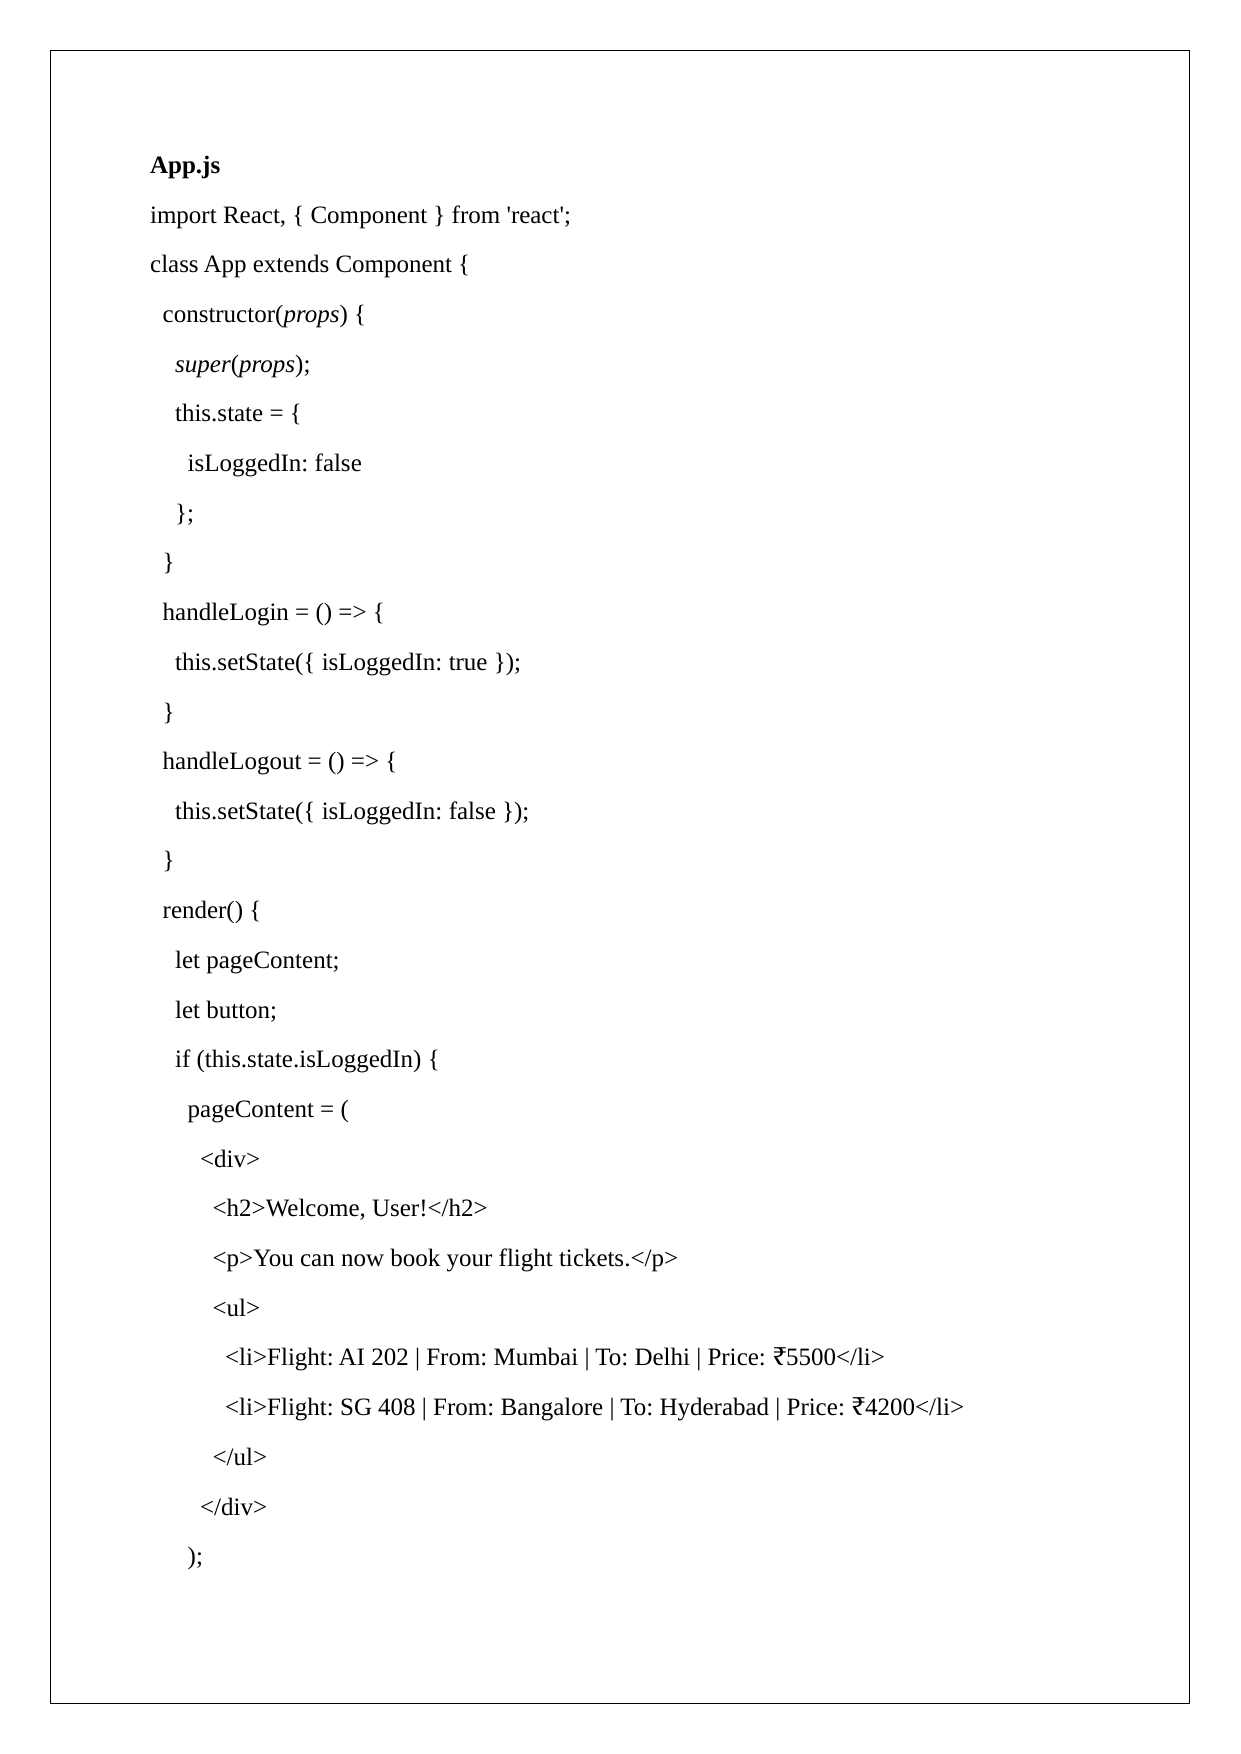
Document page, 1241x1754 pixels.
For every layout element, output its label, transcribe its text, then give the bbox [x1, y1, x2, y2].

text App.js [150, 150, 1090, 179]
text <li>Flight: SG 408 | From: Bangalore | To: Hyderabad | Price: ₹4200</li> [150, 1392, 1090, 1421]
text let button; [150, 995, 1090, 1023]
text super(props); [150, 349, 1090, 377]
text } [150, 846, 1090, 874]
text if (this.state.isLoggedIn) { [150, 1044, 1090, 1073]
text render() { [150, 895, 1090, 924]
text import React, { Component } from 'react'; [150, 200, 1090, 228]
text this.state = { [150, 398, 1090, 427]
text constructor(props) { [150, 299, 1090, 328]
text <div> [150, 1144, 1090, 1172]
text handleLogin = () => { [150, 597, 1090, 626]
text </div> [150, 1492, 1090, 1520]
text handleLogout = () => { [150, 746, 1090, 775]
text this.setState({ isLoggedIn: true }); [150, 647, 1090, 676]
text <ul> [150, 1293, 1090, 1322]
text <h2>Welcome, User!</h2> [150, 1193, 1090, 1222]
text ); [150, 1541, 1090, 1570]
text }; [150, 498, 1090, 527]
text <p>You can now book your flight tickets.</p> [150, 1243, 1090, 1272]
text this.setState({ isLoggedIn: false }); [150, 796, 1090, 825]
text } [150, 697, 1090, 725]
text class App extends Component { [150, 249, 1090, 278]
text </ul> [150, 1442, 1090, 1471]
text <li>Flight: AI 202 | From: Mumbai | To: Delhi | Price: ₹5500</li> [150, 1342, 1090, 1371]
text isLoggedIn: false [150, 448, 1090, 477]
text let pageContent; [150, 945, 1090, 974]
text } [150, 547, 1090, 576]
text pageContent = ( [150, 1094, 1090, 1123]
